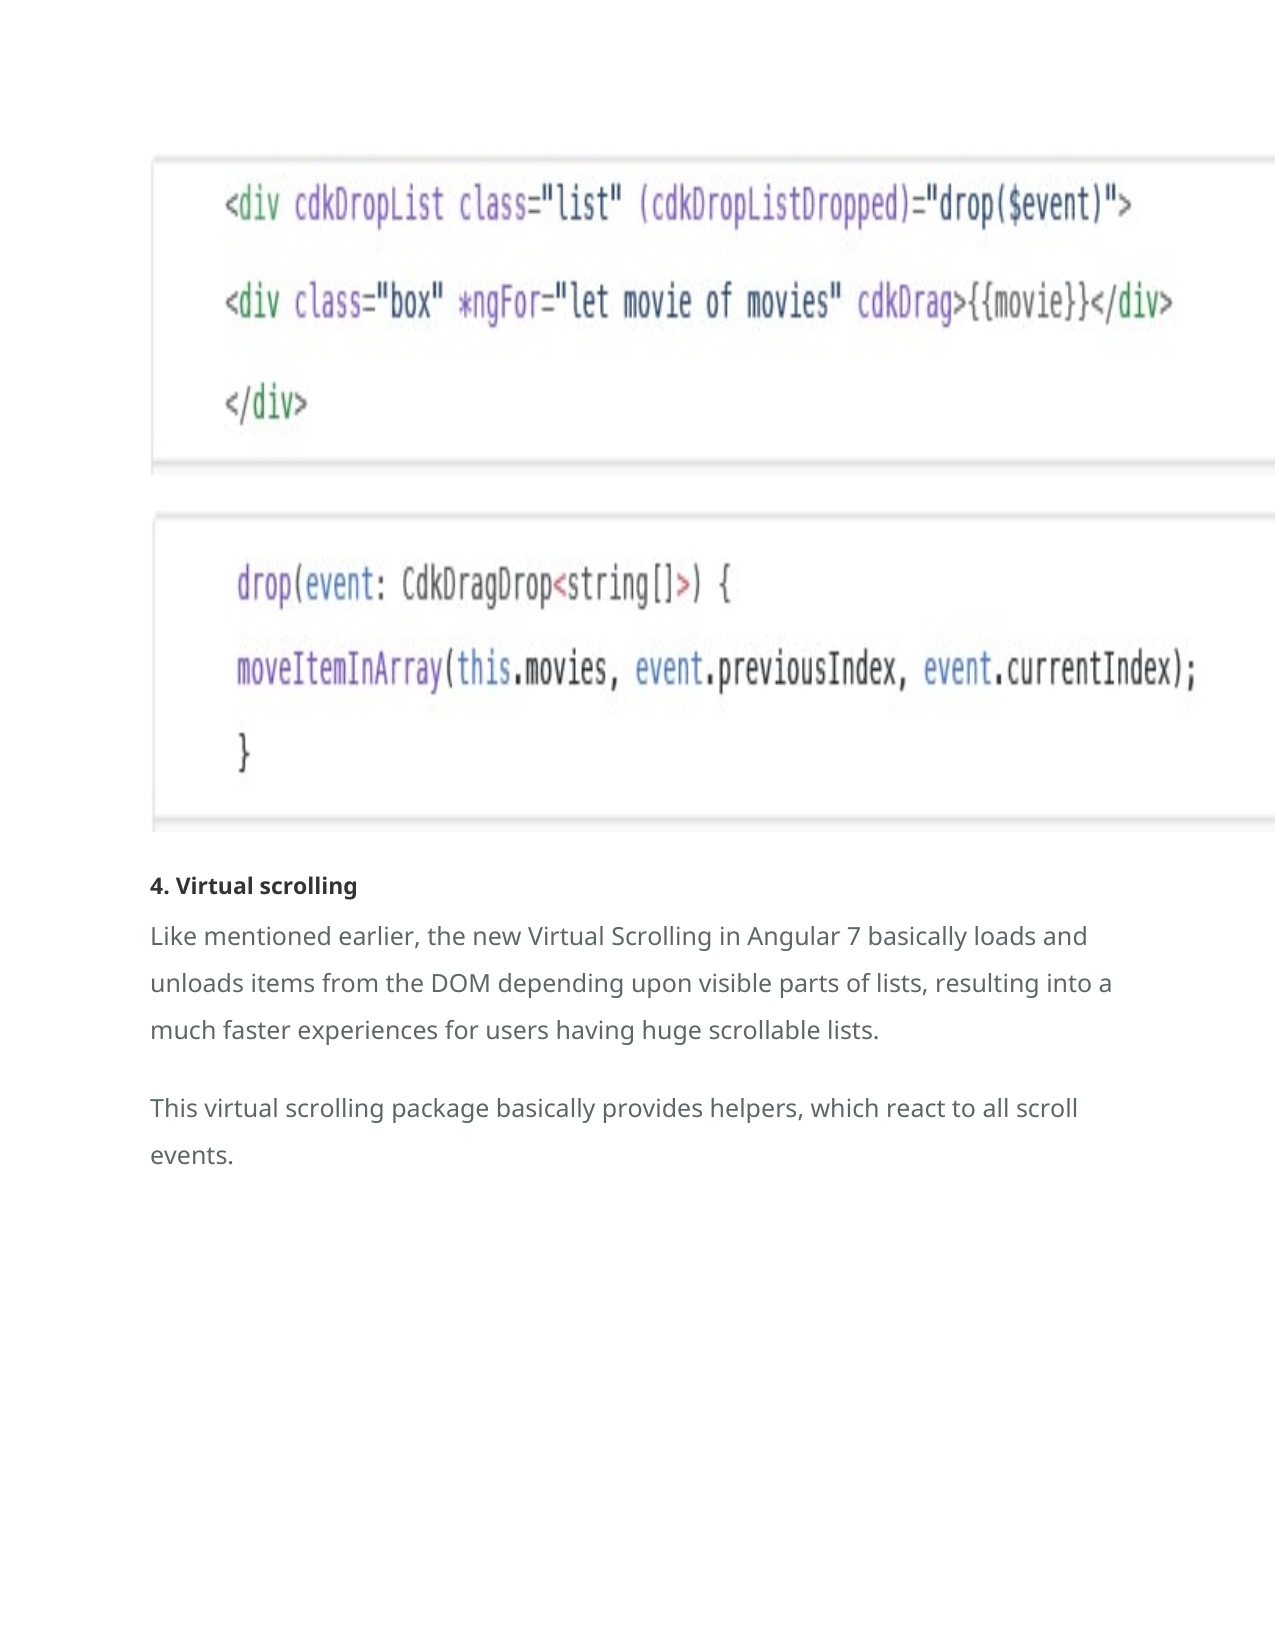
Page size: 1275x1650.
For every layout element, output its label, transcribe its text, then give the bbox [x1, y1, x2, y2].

picture [150, 506, 1275, 832]
text Like mentioned earlier, the new Virtual Scrolling in Angular 7 basically loads and unloads items from the DOM depending upon visible parts of lists, resulting into a much faster experiences for users having huge scrollable lists. [150, 906, 1125, 1047]
picture [150, 150, 1275, 475]
text This virtual scrolling package basically provides helpers, which react to all scroll events. [150, 1078, 1125, 1172]
subtitle 4. Virtual scrolling [150, 870, 1125, 901]
